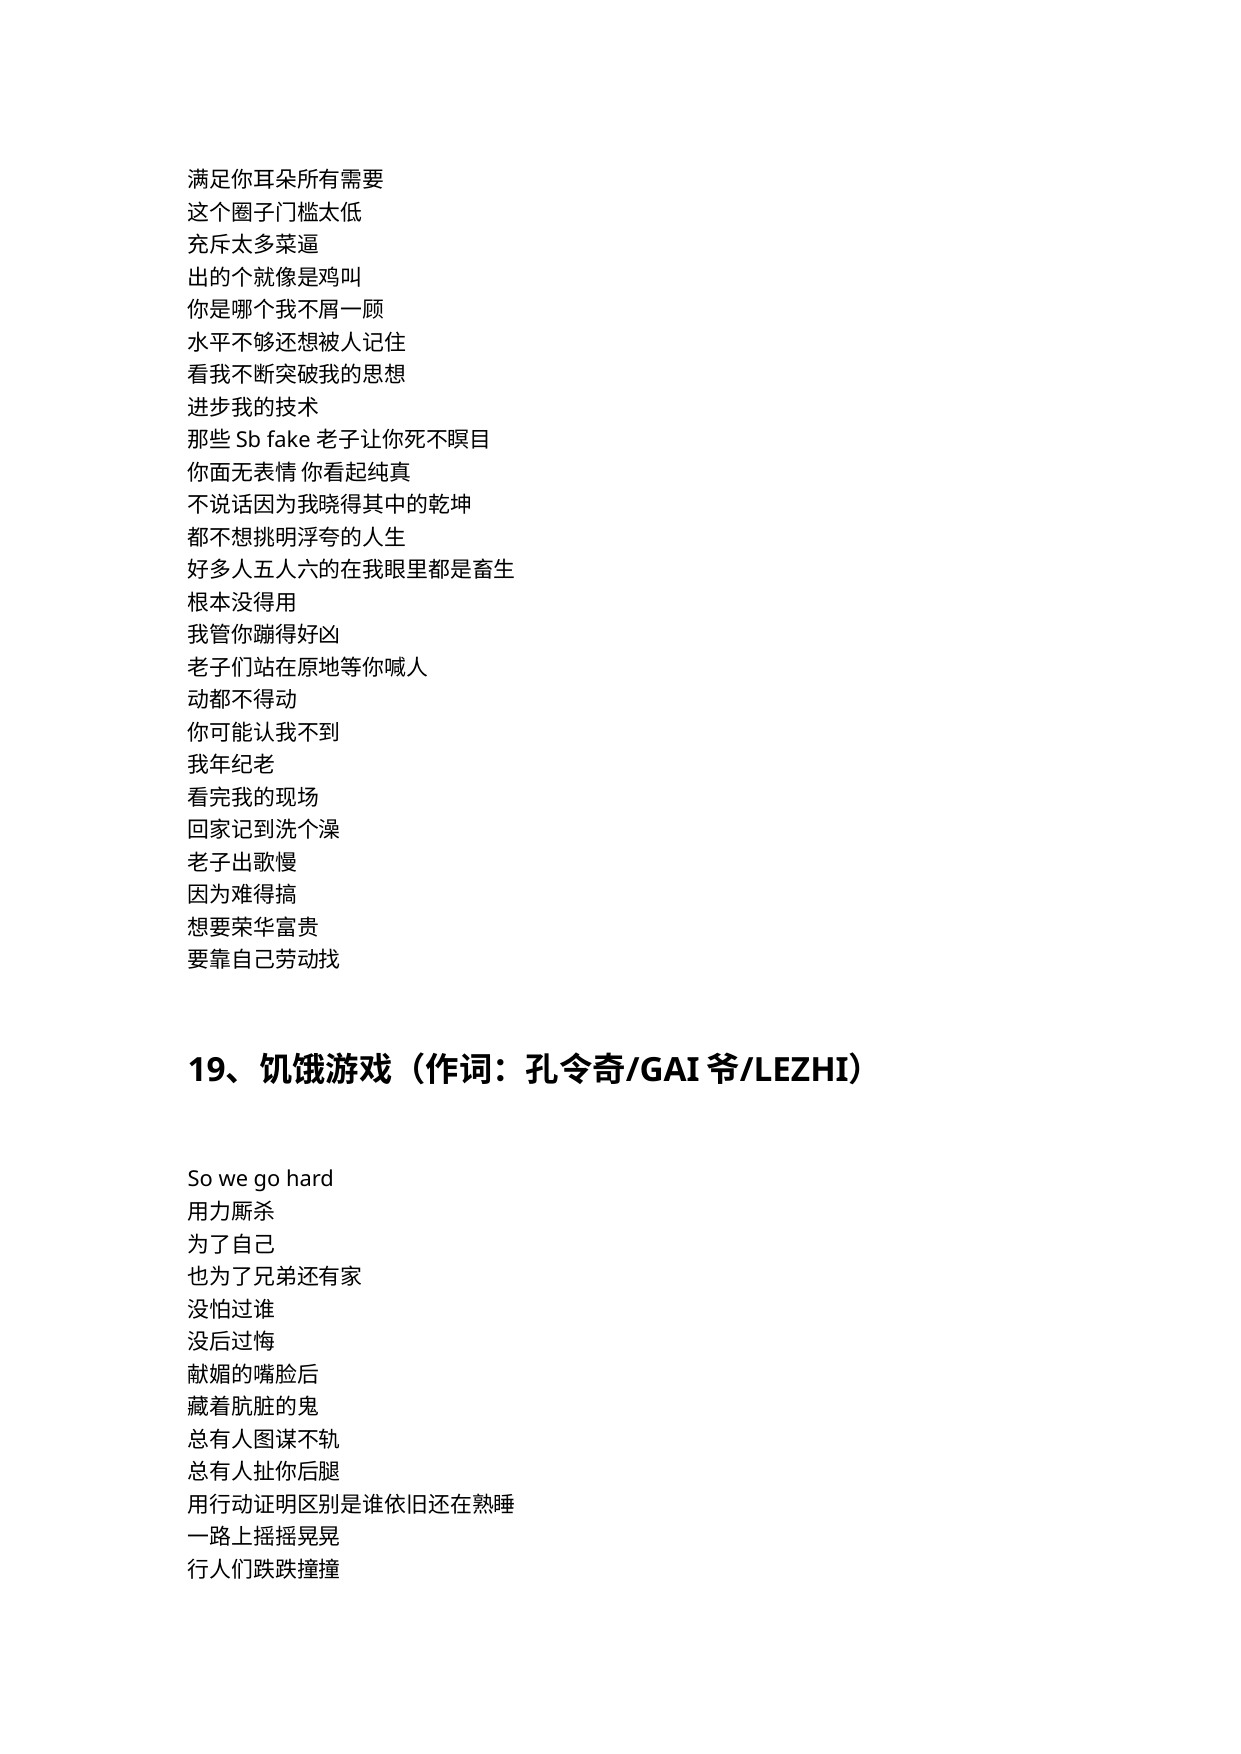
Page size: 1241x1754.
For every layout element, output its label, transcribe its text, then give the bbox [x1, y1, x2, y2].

text 用行动证明区别是谁依旧还在熟睡 [187, 1486, 1053, 1519]
text 行人们跌跌撞撞 [187, 1551, 1053, 1584]
text 没怕过谁 [187, 1291, 1053, 1324]
text 满足你耳朵所有需要 [187, 162, 1053, 194]
text 水平不够还想被人记住 [187, 324, 1053, 357]
text 回家记到洗个澡 [187, 812, 1053, 844]
text 一路上摇摇晃晃 [187, 1519, 1053, 1551]
text 总有人扯你后腿 [187, 1454, 1053, 1486]
subtitle 19、饥饿游戏（作词：孔令奇/GAI爷/LEZHI） [187, 1034, 1053, 1099]
text 那些Sb fake 老子让你死不瞑目 [187, 422, 1053, 454]
text 这个圈子门槛太低 [187, 194, 1053, 227]
text 动都不得动 [187, 682, 1053, 714]
text 你面无表情 你看起纯真 [187, 454, 1053, 487]
text 因为难得搞 [187, 877, 1053, 909]
text 没后过悔 [187, 1324, 1053, 1356]
text 藏着肮脏的鬼 [187, 1389, 1053, 1421]
text 进步我的技术 [187, 389, 1053, 422]
text 看我不断突破我的思想 [187, 357, 1053, 389]
text 用力厮杀 [187, 1194, 1053, 1226]
text So we go hard [187, 1161, 1053, 1194]
text 好多人五人六的在我眼里都是畜生 [187, 552, 1053, 584]
text 出的个就像是鸡叫 [187, 259, 1053, 292]
text 总有人图谋不轨 [187, 1421, 1053, 1454]
text 你可能认我不到 [187, 714, 1053, 747]
text 老子出歌慢 [187, 844, 1053, 877]
text 也为了兄弟还有家 [187, 1259, 1053, 1291]
text 都不想挑明浮夸的人生 [187, 519, 1053, 552]
text 充斥太多菜逼 [187, 227, 1053, 259]
text 老子们站在原地等你喊人 [187, 649, 1053, 682]
text 根本没得用 [187, 584, 1053, 617]
text 献媚的嘴脸后 [187, 1356, 1053, 1389]
text 想要荣华富贵 [187, 909, 1053, 942]
text 看完我的现场 [187, 779, 1053, 812]
text 你是哪个我不屑一顾 [187, 292, 1053, 324]
text 为了自己 [187, 1226, 1053, 1259]
text 不说话因为我晓得其中的乾坤 [187, 487, 1053, 519]
text 我管你蹦得好凶 [187, 617, 1053, 649]
text 要靠自己劳动找 [187, 942, 1053, 974]
text 我年纪老 [187, 747, 1053, 779]
